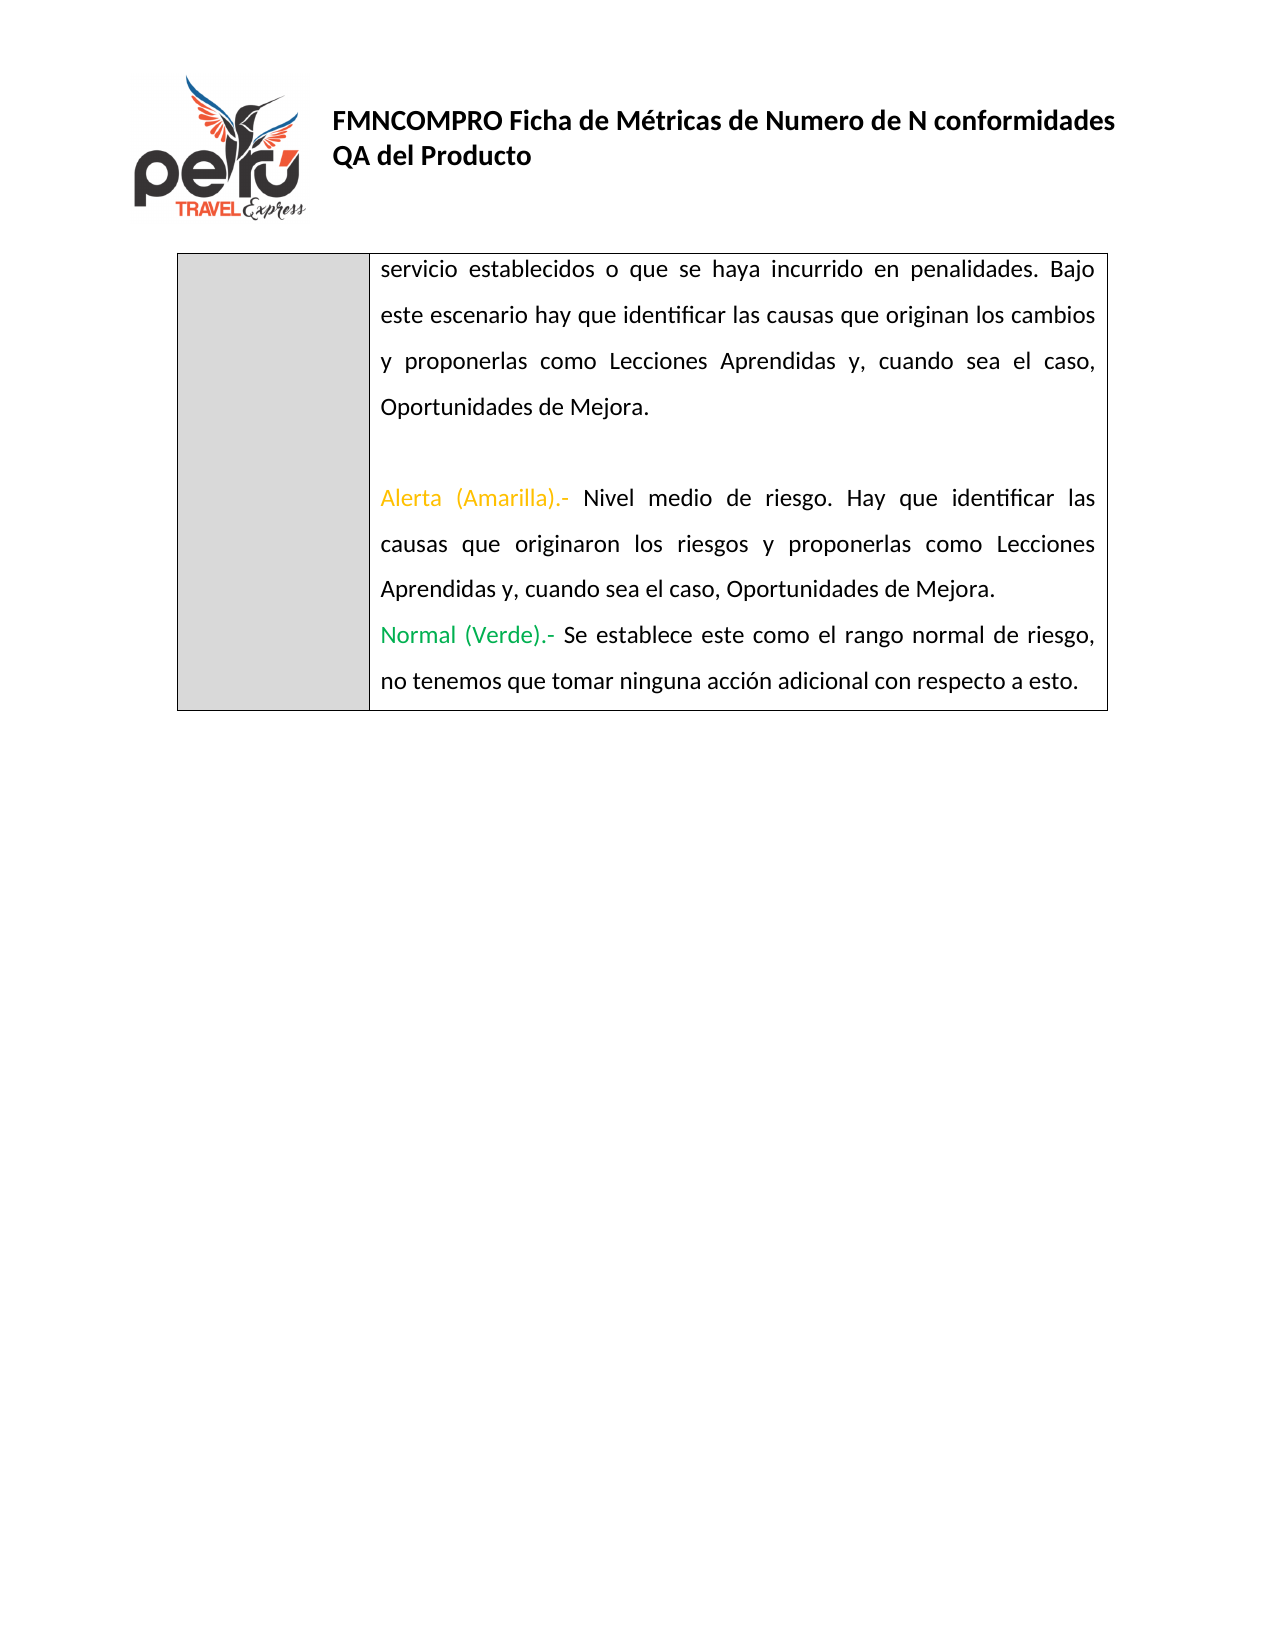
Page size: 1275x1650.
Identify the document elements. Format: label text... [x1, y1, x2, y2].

table_cell [178, 254, 369, 710]
picture [129, 73, 310, 224]
